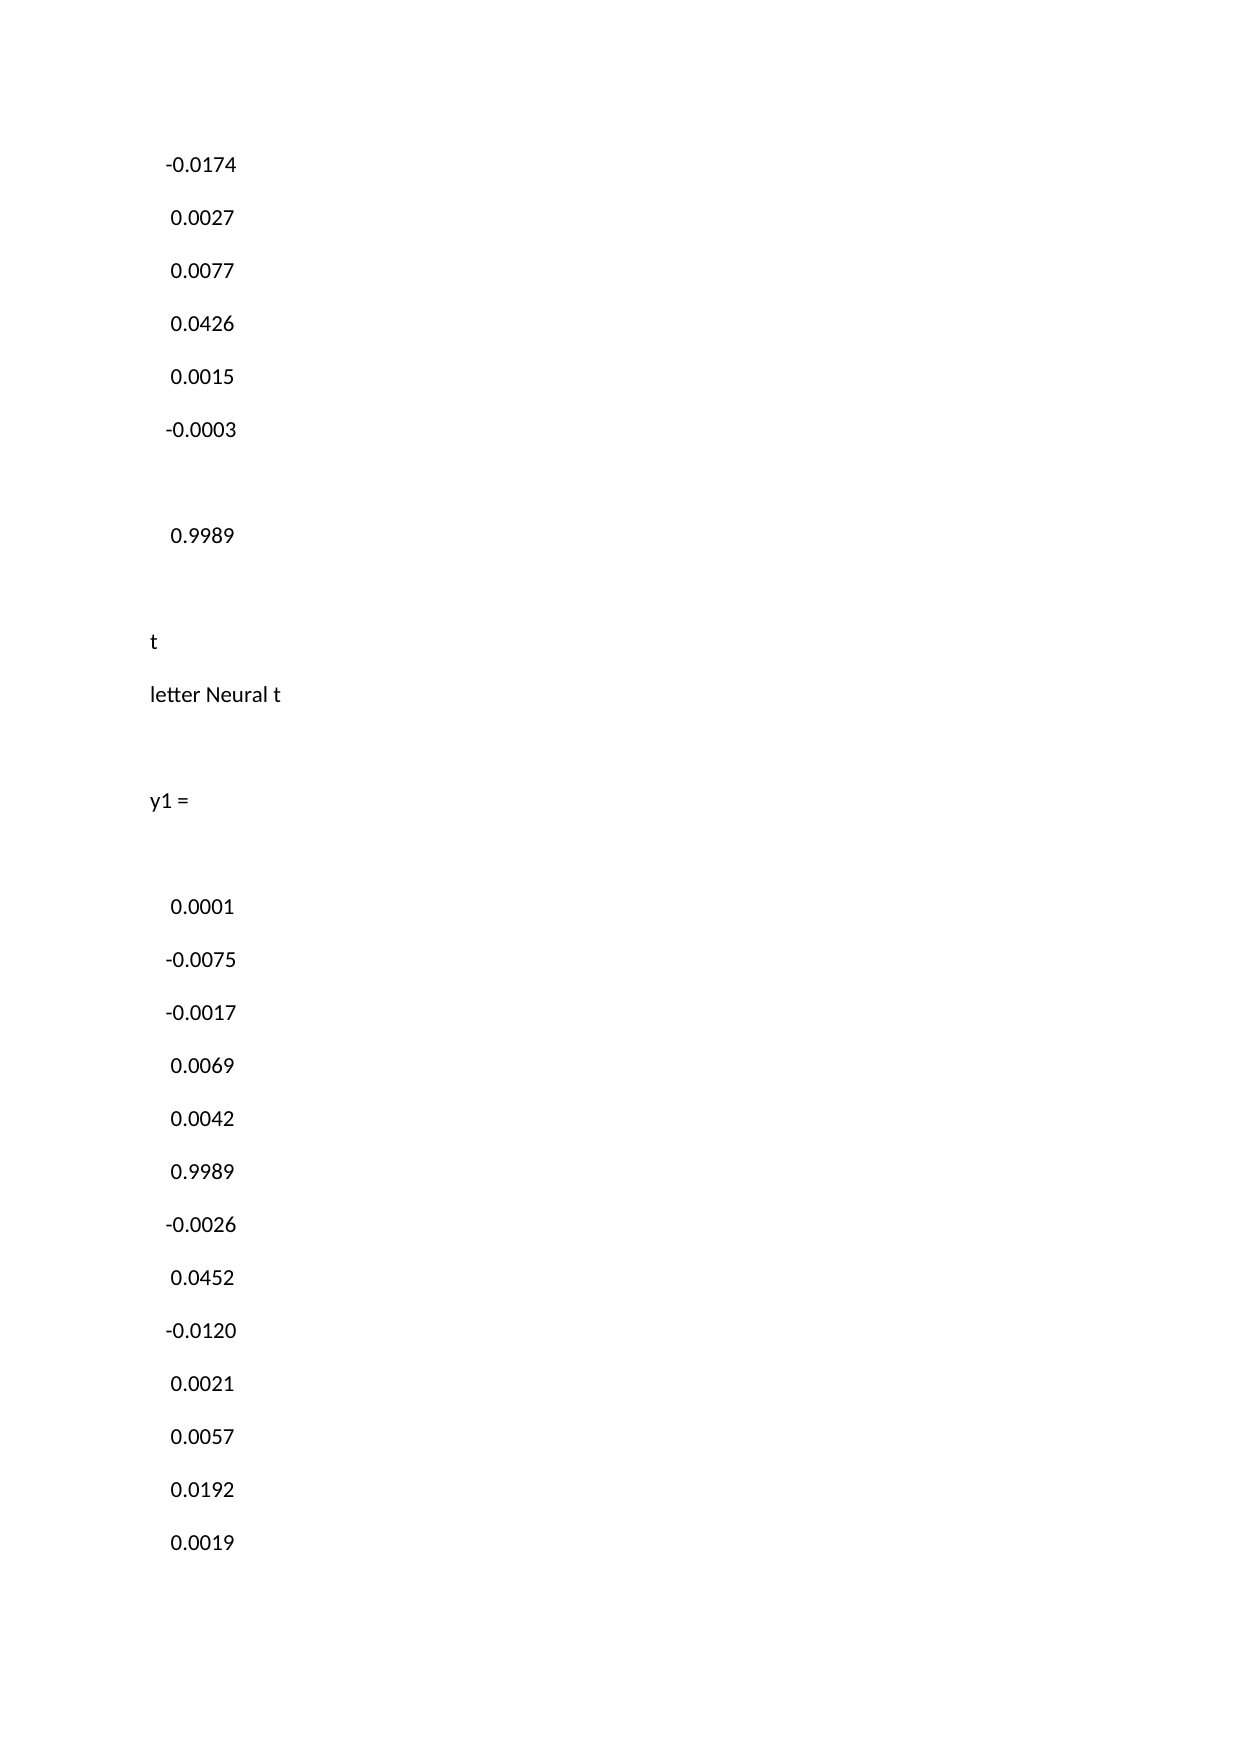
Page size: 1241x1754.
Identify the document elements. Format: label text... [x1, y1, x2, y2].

text 0.0452 [150, 1263, 1090, 1291]
text 0.0021 [150, 1369, 1090, 1397]
text t [150, 627, 1090, 655]
text -0.0003 [150, 415, 1090, 443]
text 0.0001 [150, 892, 1090, 920]
text -0.0026 [150, 1210, 1090, 1238]
text 0.0192 [150, 1476, 1090, 1503]
text -0.0075 [150, 945, 1090, 973]
text 0.0426 [150, 309, 1090, 337]
text 0.0057 [150, 1422, 1090, 1451]
text 0.0019 [150, 1528, 1090, 1557]
text -0.0174 [150, 150, 1090, 178]
text 0.0027 [150, 203, 1090, 231]
text 0.9989 [150, 521, 1090, 549]
text 0.0015 [150, 362, 1090, 390]
text -0.0120 [150, 1316, 1090, 1344]
text y1 = [150, 786, 1090, 814]
text letter Neural t [150, 680, 1090, 708]
text 0.9989 [150, 1157, 1090, 1185]
text 0.0077 [150, 256, 1090, 284]
text 0.0042 [150, 1104, 1090, 1132]
text 0.0069 [150, 1051, 1090, 1079]
text -0.0017 [150, 998, 1090, 1026]
